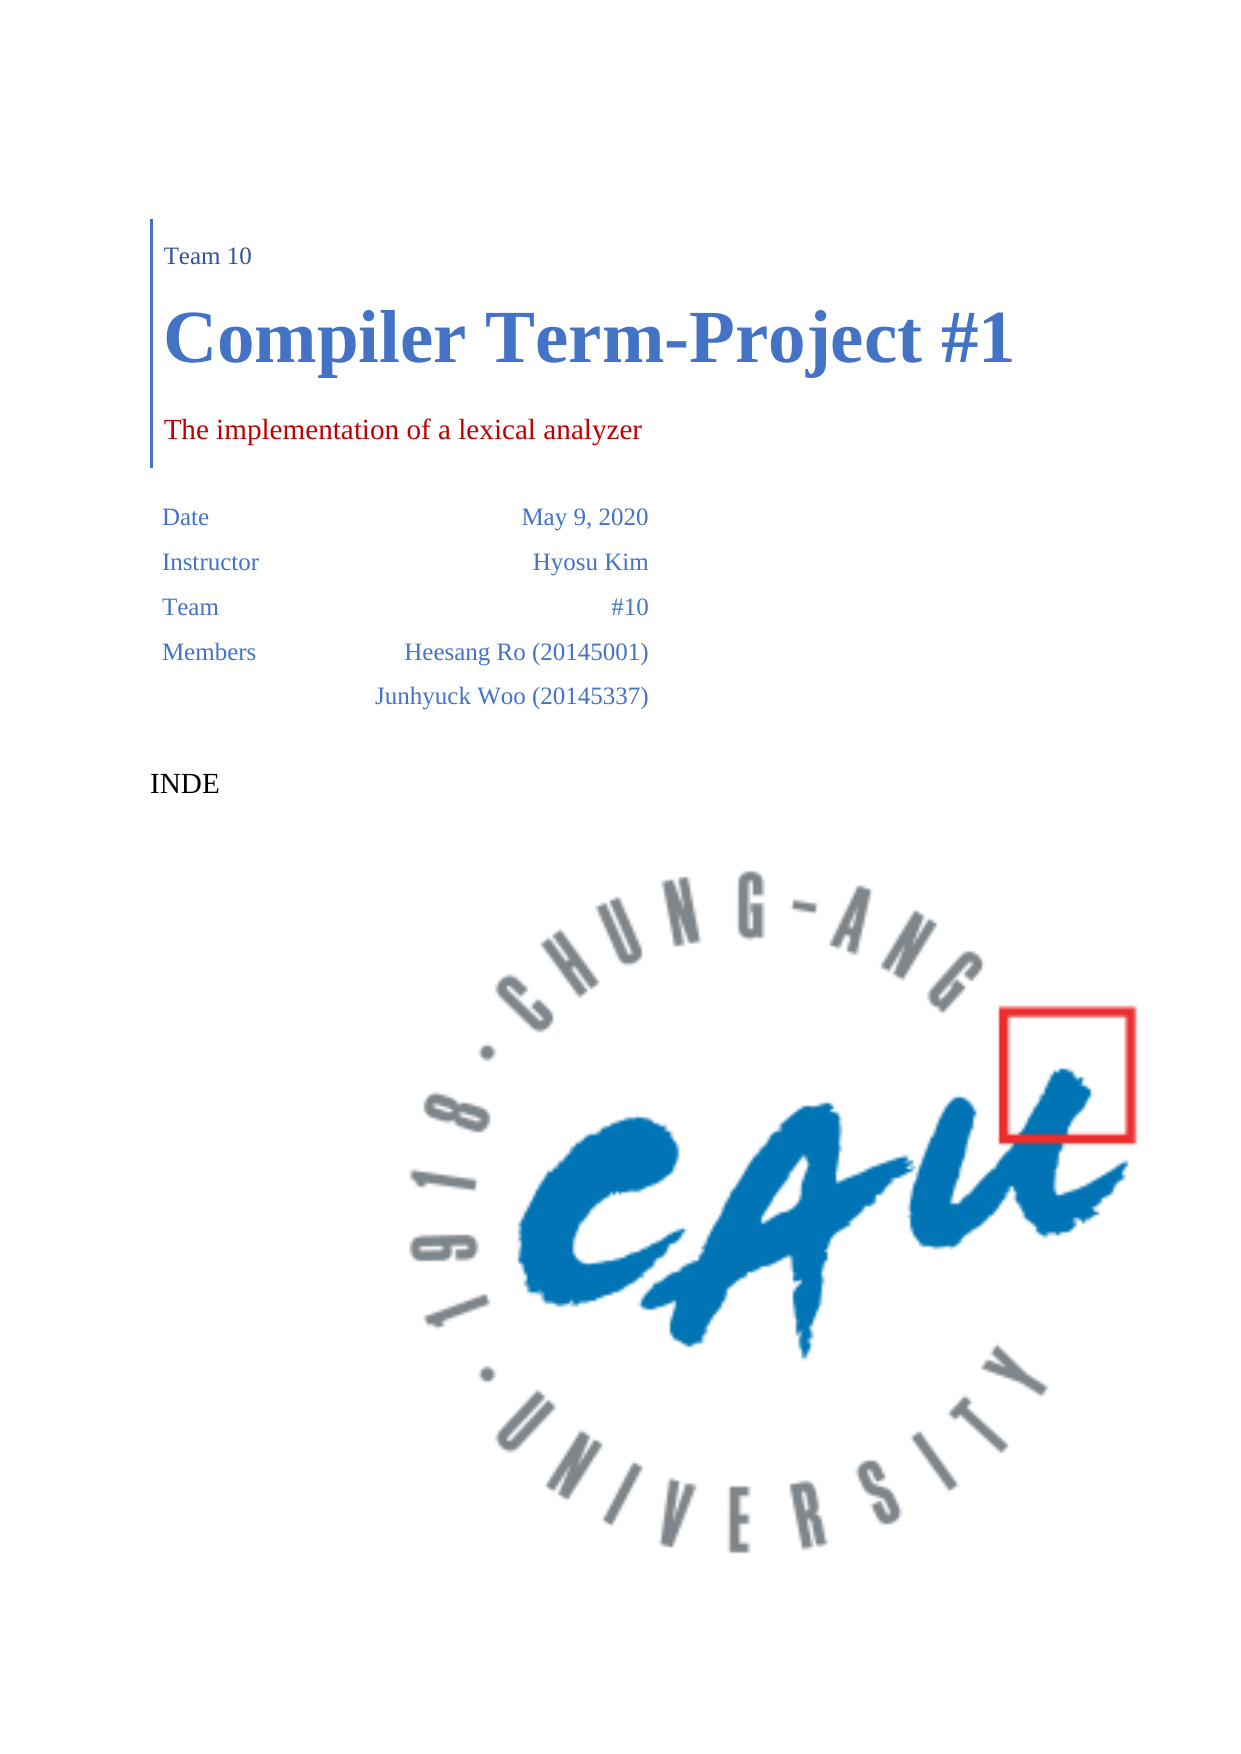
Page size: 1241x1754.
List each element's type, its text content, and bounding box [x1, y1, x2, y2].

table_header Date [151, 502, 319, 546]
table_cell The implementation of a lexical analyzer [153, 390, 1117, 468]
table_cell Instructor [151, 547, 319, 591]
table_cell Heesang Ro (20145001) Junhyuck Woo (20145337) [320, 637, 659, 724]
table_cell Hyosu Kim [320, 547, 659, 591]
table_cell Team [151, 592, 319, 636]
table_cell Compiler Term-Project #1 [153, 293, 1117, 390]
table_cell Members [151, 637, 319, 724]
table_cell #10 [320, 592, 659, 636]
table_header May 9, 2020 [320, 502, 659, 546]
table_header Team 10 [153, 219, 1117, 293]
